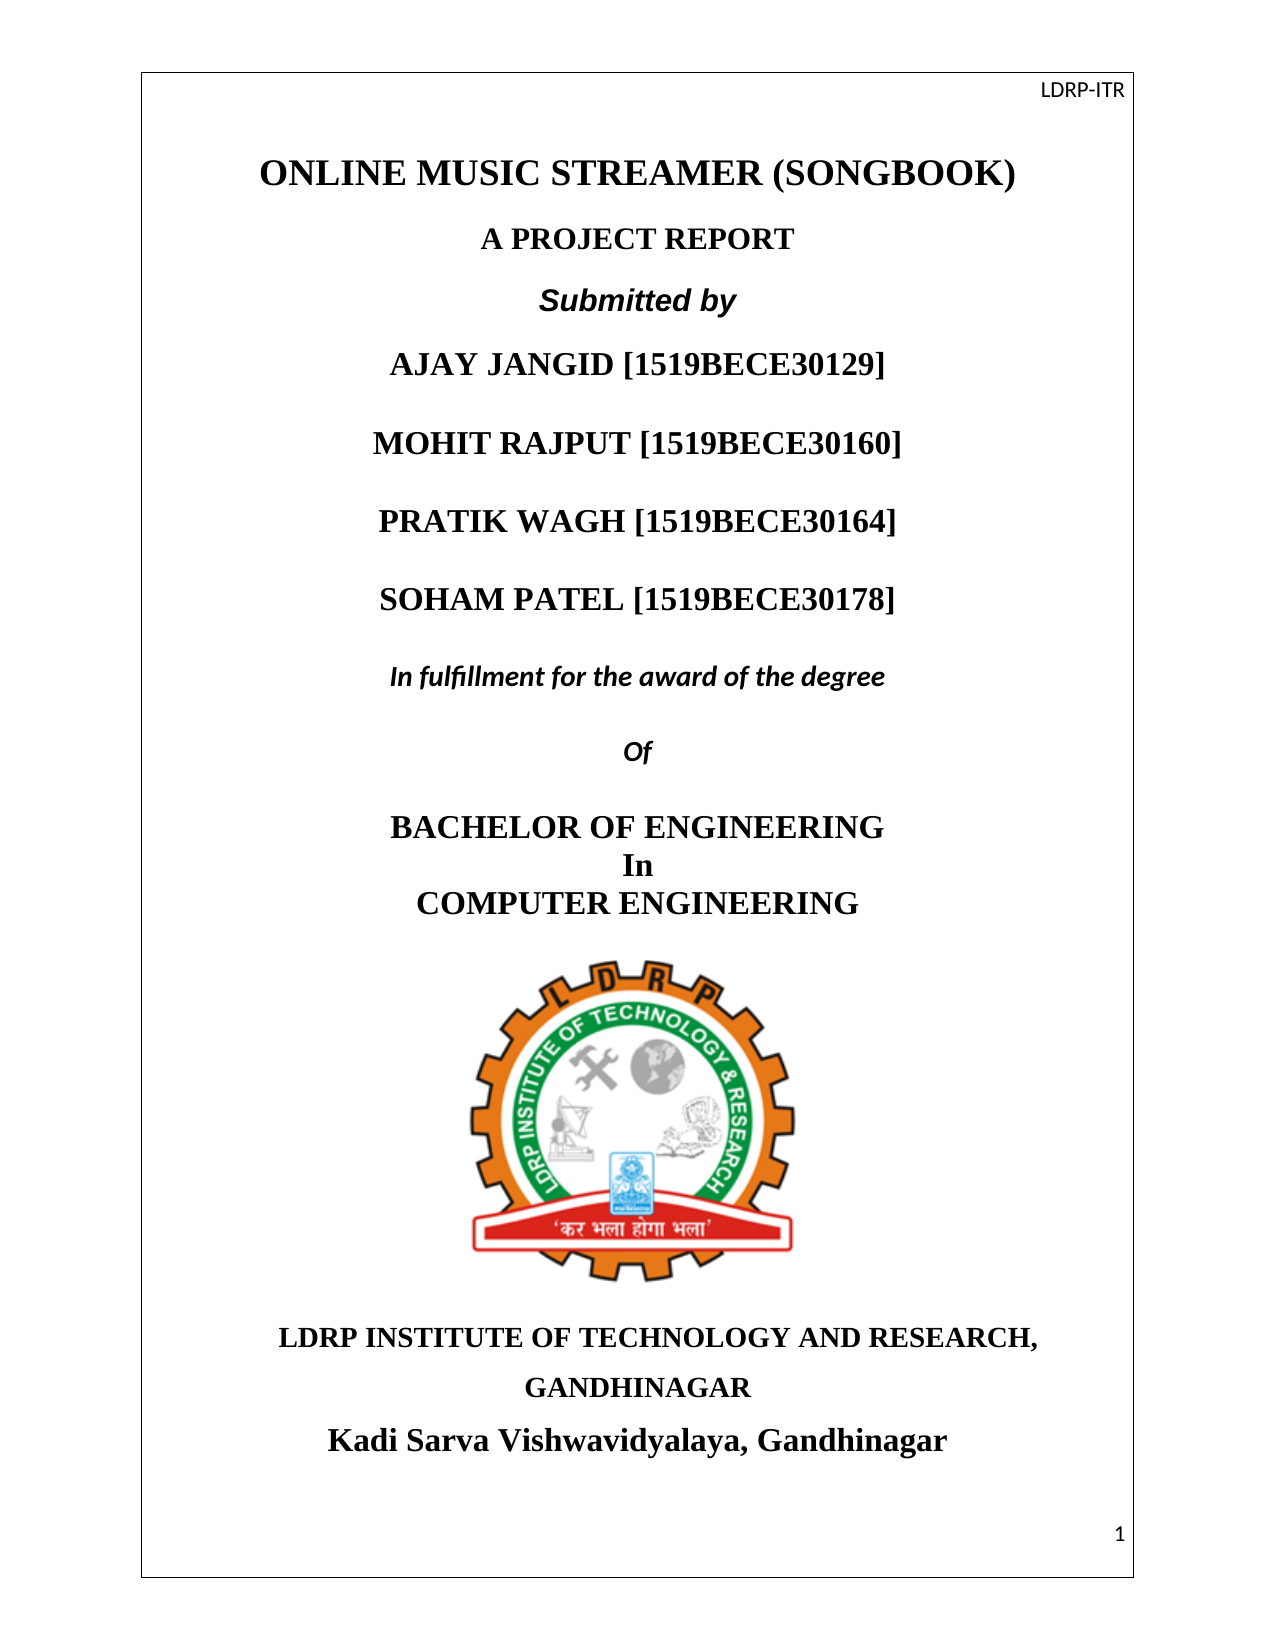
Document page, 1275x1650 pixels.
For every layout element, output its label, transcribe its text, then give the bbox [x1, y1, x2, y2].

text ONLINE MUSIC STREAMER (SONGBOOK) [150, 150, 1125, 193]
text A PROJECT REPORT [150, 220, 1125, 256]
picture [467, 960, 808, 1292]
text BACHELOR OF ENGINEERING [150, 807, 1125, 845]
text AJAY JANGID [1519BECE30129] [150, 344, 1125, 383]
text SOHAM PATEL [1519BECE30178] [150, 579, 1125, 618]
text Submitted by [150, 282, 1125, 318]
text MOHIT RAJPUT [1519BECE30160] [150, 423, 1125, 461]
text PRATIK WAGH [1519BECE30164] [150, 501, 1125, 539]
text LDRP INSTITUTE OF TECHNOLOGY AND RESEARCH, GANDHINAGAR [150, 1320, 1125, 1403]
text Kadi Sarva Vishwavidyalaya, Gandhinagar [150, 1420, 1125, 1459]
text In fulfillment for the award of the degree [150, 658, 1125, 693]
text COMPUTER ENGINEERING [150, 884, 1125, 922]
text Of [150, 733, 1125, 768]
text In [150, 845, 1125, 884]
